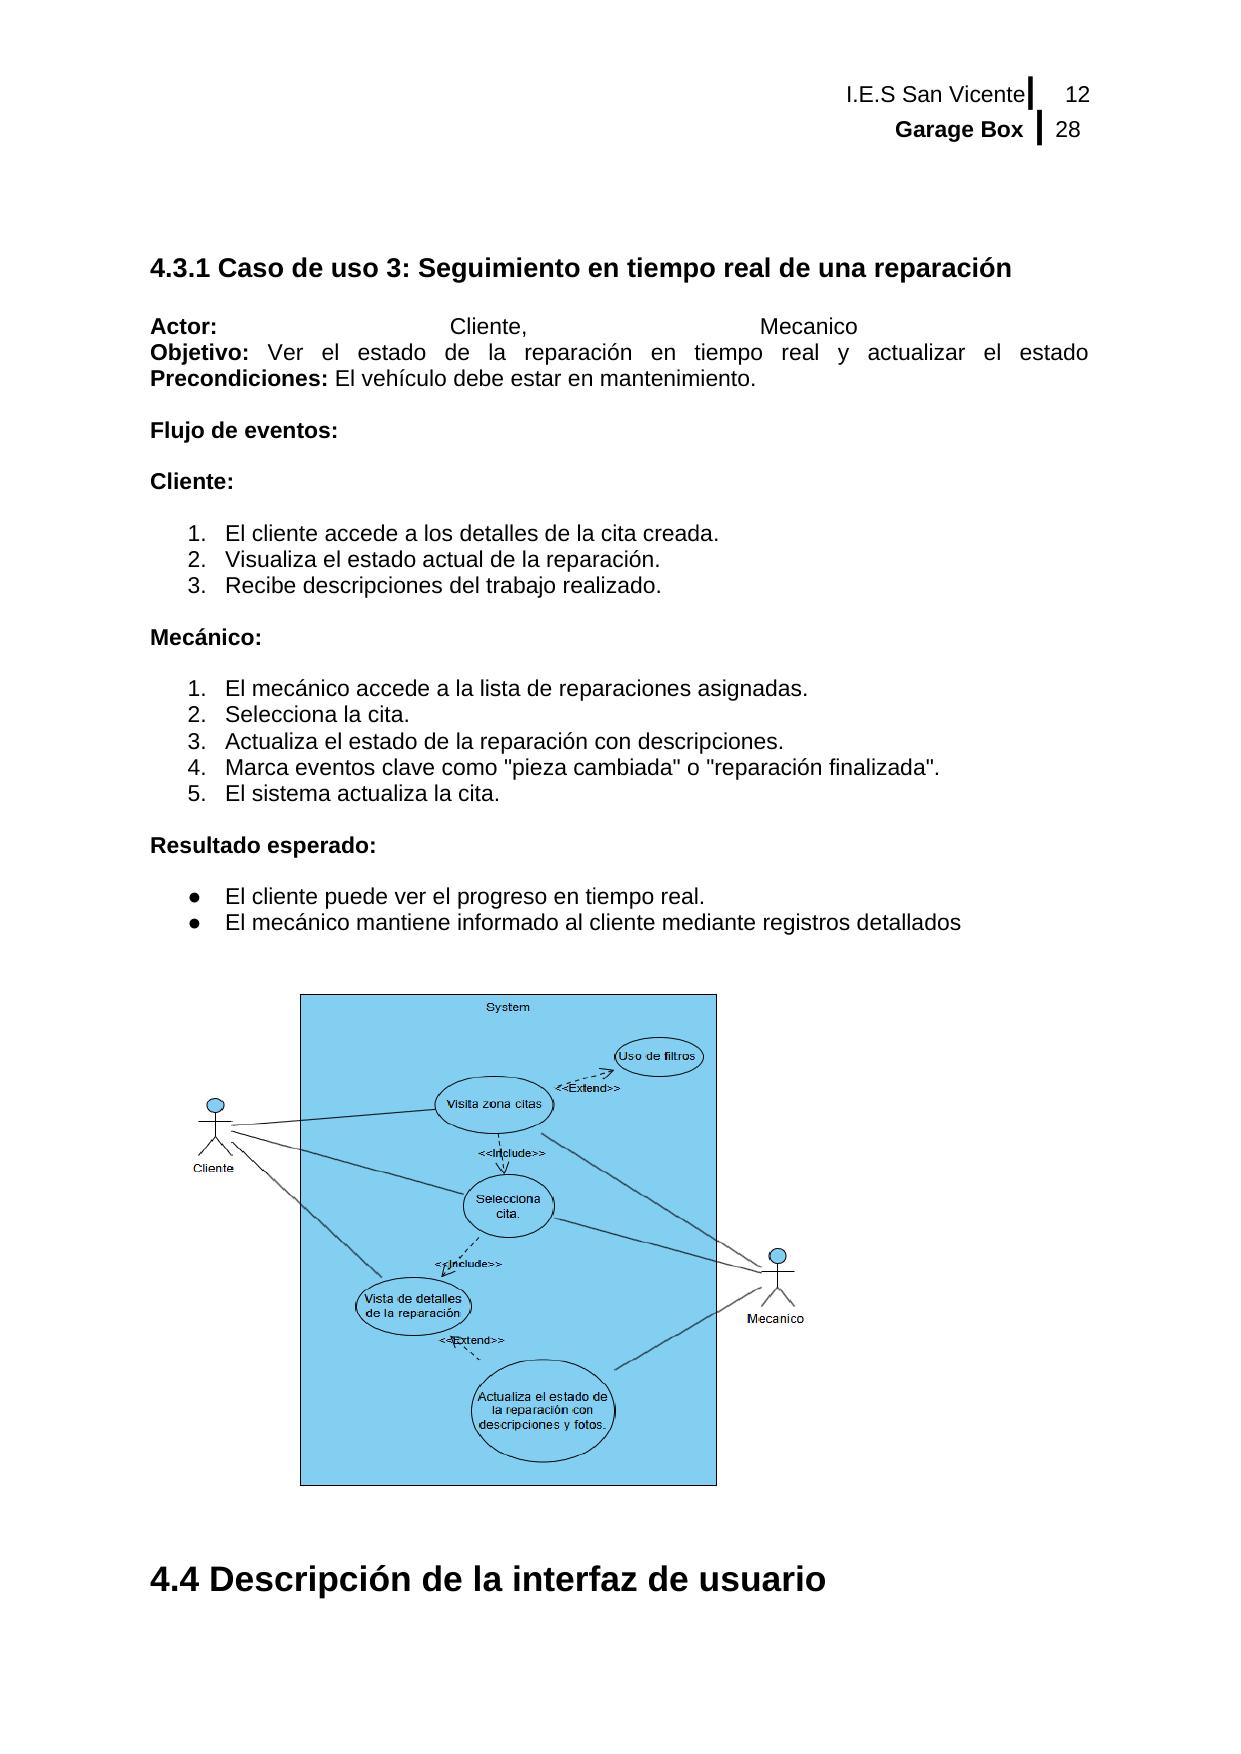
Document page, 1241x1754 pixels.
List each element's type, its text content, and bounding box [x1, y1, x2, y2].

list El cliente accede a los detalles de la cita creada. [187, 519, 1090, 546]
list El mecánico accede a la lista de reparaciones asignadas. [187, 675, 1090, 701]
text 4.3.1 Caso de uso 3: Seguimiento en tiempo real de una reparación [150, 252, 1090, 283]
text Resultado esperado: [150, 832, 1090, 858]
list Actualiza el estado de la reparación con descripciones. [187, 728, 1090, 754]
list El mecánico mantiene informado al cliente mediante registros detallados [187, 909, 1090, 936]
subtitle 4.4 Descripción de la interfaz de usuario [150, 1558, 1090, 1598]
list El cliente puede ver el progreso en tiempo real. [187, 883, 1090, 909]
picture [150, 960, 853, 1525]
text Mecánico: [150, 623, 1090, 650]
list Visualiza el estado actual de la reparación. [187, 546, 1090, 572]
text Actor: Cliente, Mecanico Objetivo: Ver el estado de la reparación en tiempo real y actualizar el estado Precondiciones: El vehículo debe estar en mantenimiento. [150, 313, 1090, 392]
list El sistema actualiza la cita. [187, 780, 1090, 807]
text Flujo de eventos: [150, 417, 1090, 443]
text Cliente: [150, 468, 1090, 494]
list Recibe descripciones del trabajo realizado. [187, 572, 1090, 598]
list Selecciona la cita. [187, 701, 1090, 728]
list Marca eventos clave como "pieza cambiada" o "reparación finalizada". [187, 754, 1090, 780]
